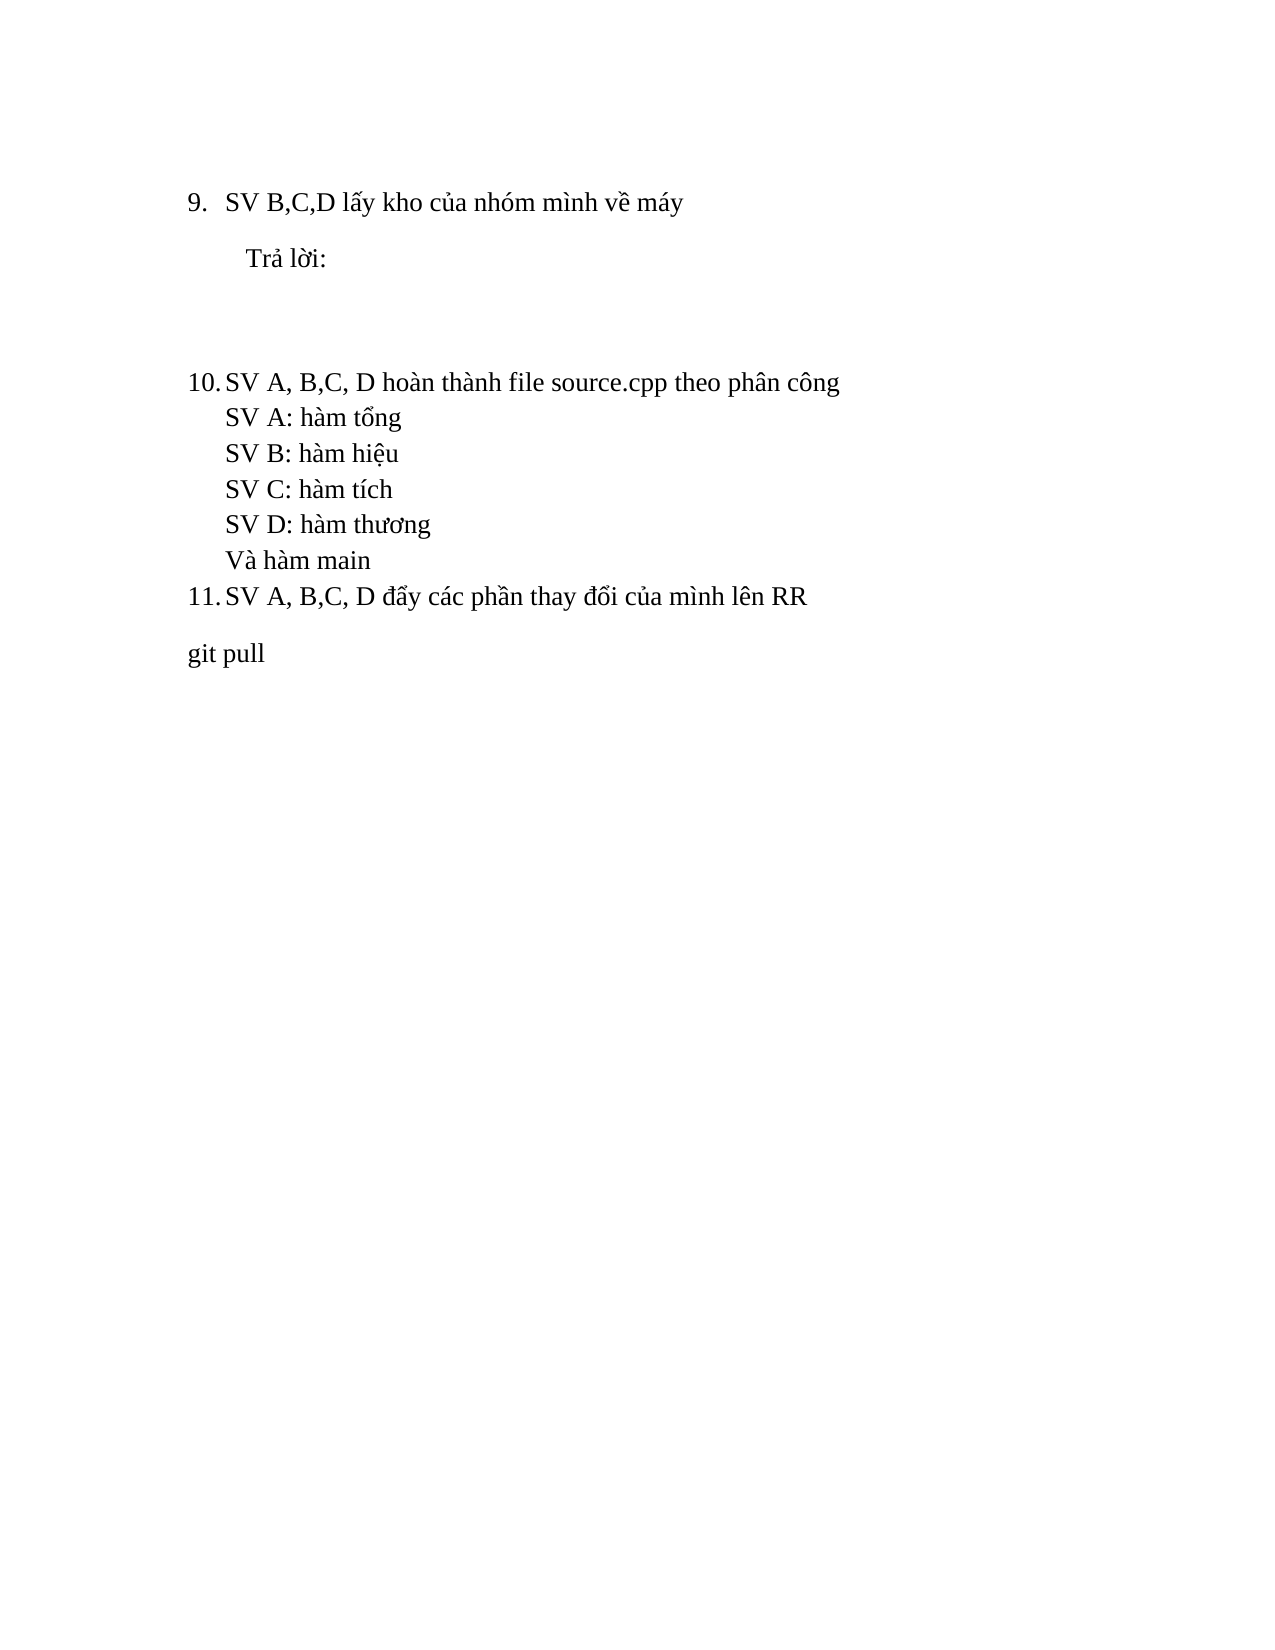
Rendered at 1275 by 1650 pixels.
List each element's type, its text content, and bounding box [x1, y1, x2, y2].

list Và hàm main [225, 544, 1125, 576]
list SV C: hàm tích [225, 473, 1125, 504]
list SV D: hàm thương [225, 509, 1125, 540]
text git pull [187, 637, 1125, 668]
text Trả lời: [150, 242, 1125, 273]
list SV B,C,D lấy kho của nhóm mình về máy [187, 186, 1125, 217]
list SV A: hàm tổng [225, 401, 1125, 433]
list SV A, B,C, D hoàn thành file source.cpp theo phân công [187, 366, 1125, 397]
list SV B: hàm hiệu [225, 437, 1125, 468]
list SV A, B,C, D đẩy các phần thay đổi của mình lên RR [187, 580, 1125, 611]
